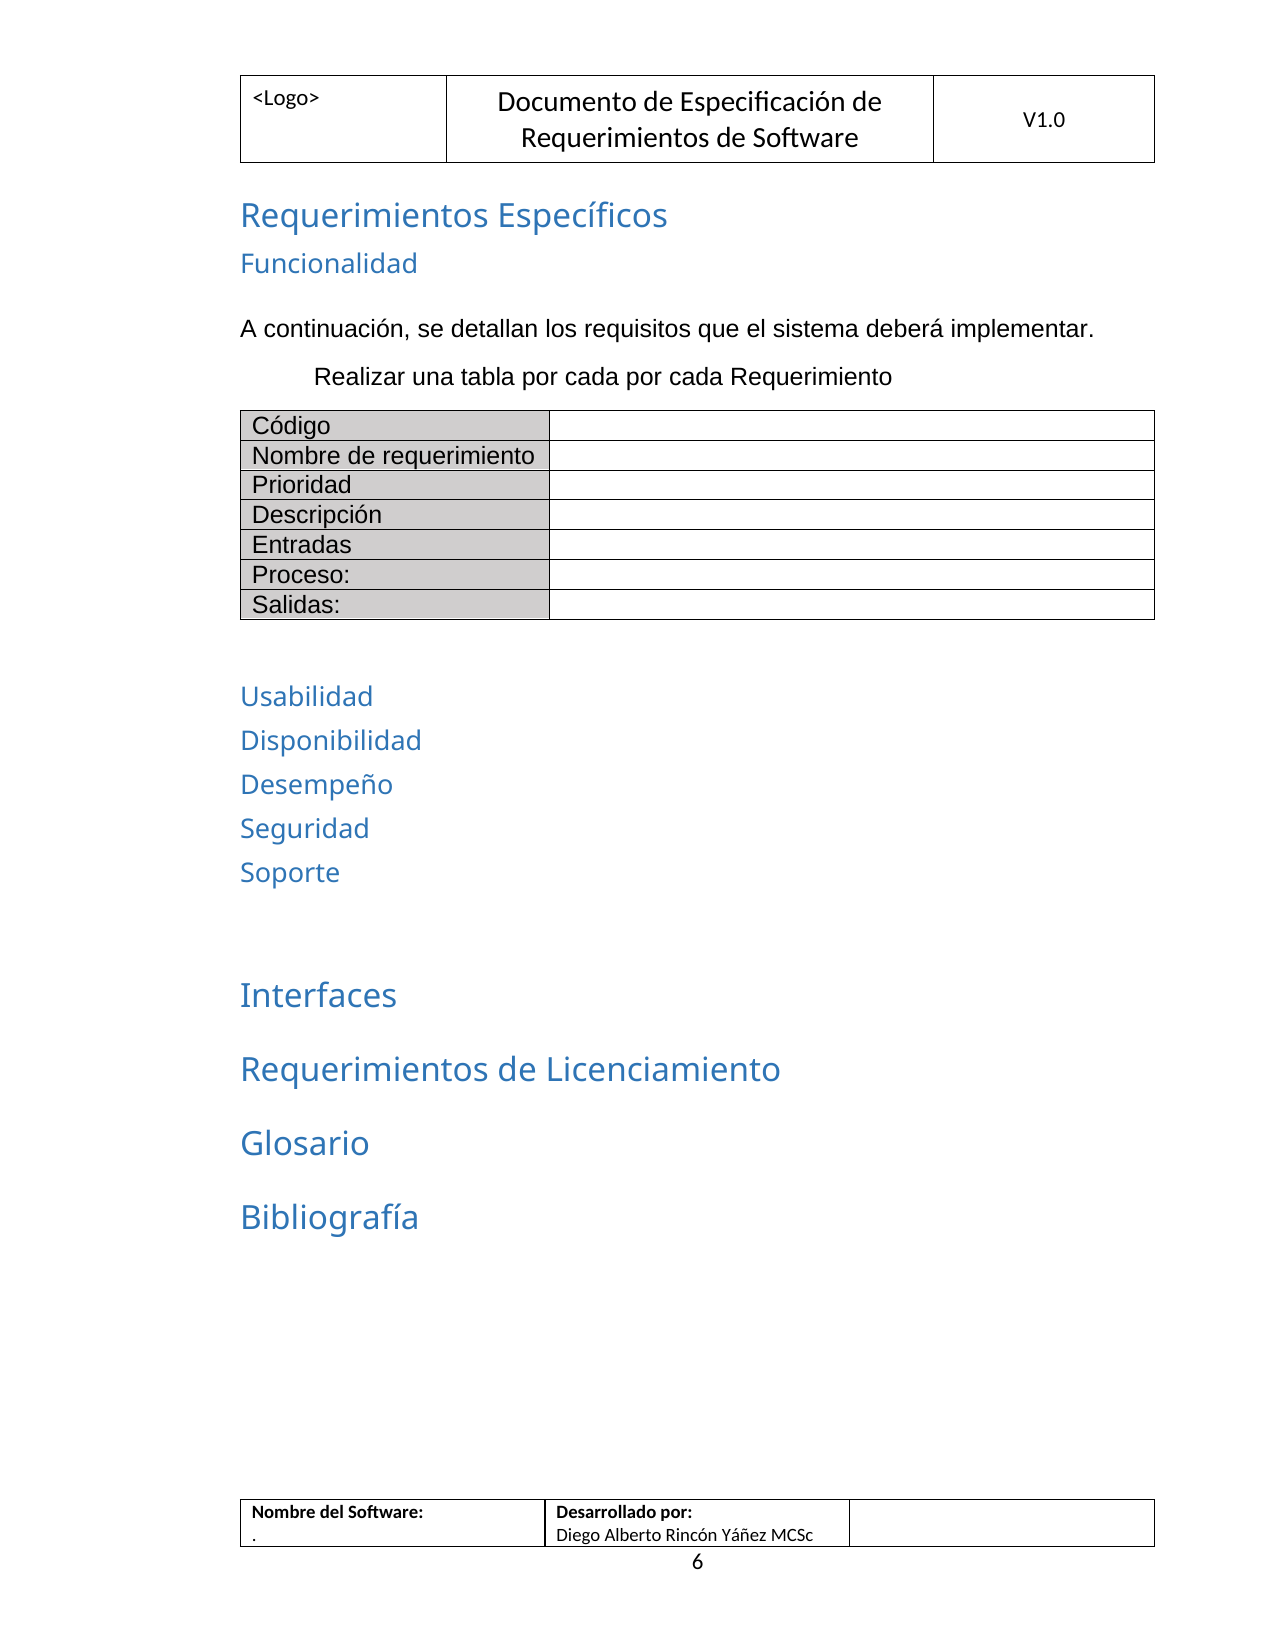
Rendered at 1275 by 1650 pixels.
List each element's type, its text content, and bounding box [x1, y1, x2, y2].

table_cell [550, 560, 1154, 589]
subtitle Seguridad [240, 809, 1155, 846]
text A continuación, se detallan los requisitos que el sistema deberá implementar. [240, 314, 1155, 343]
table_header Código [241, 411, 549, 440]
subtitle Funcionalidad [240, 244, 1155, 281]
table_header [550, 411, 1154, 440]
table_cell [550, 590, 1154, 618]
table_cell Entradas [241, 530, 549, 559]
subtitle Requerimientos de Licenciamiento [240, 1046, 1155, 1091]
subtitle Desempeño [240, 765, 1155, 802]
subtitle Glosario [240, 1120, 1155, 1165]
text Realizar una tabla por cada por cada Requerimiento [240, 362, 1155, 391]
table_cell Proceso: [241, 560, 549, 589]
subtitle Bibliografía [240, 1194, 1155, 1239]
table_cell Prioridad [241, 471, 549, 499]
table_cell [550, 441, 1154, 469]
table_cell [550, 530, 1154, 559]
subtitle Usabilidad [240, 677, 1155, 714]
subtitle Disponibilidad [240, 721, 1155, 758]
table_cell [550, 500, 1154, 529]
table_cell Descripción [241, 500, 549, 529]
subtitle Soporte [240, 853, 1155, 890]
subtitle Interfaces [240, 972, 1155, 1017]
table_cell [550, 471, 1154, 499]
table_cell Nombre de requerimiento [241, 441, 549, 469]
table_cell Salidas: [241, 590, 549, 618]
subtitle Requerimientos Específicos [240, 191, 1155, 237]
